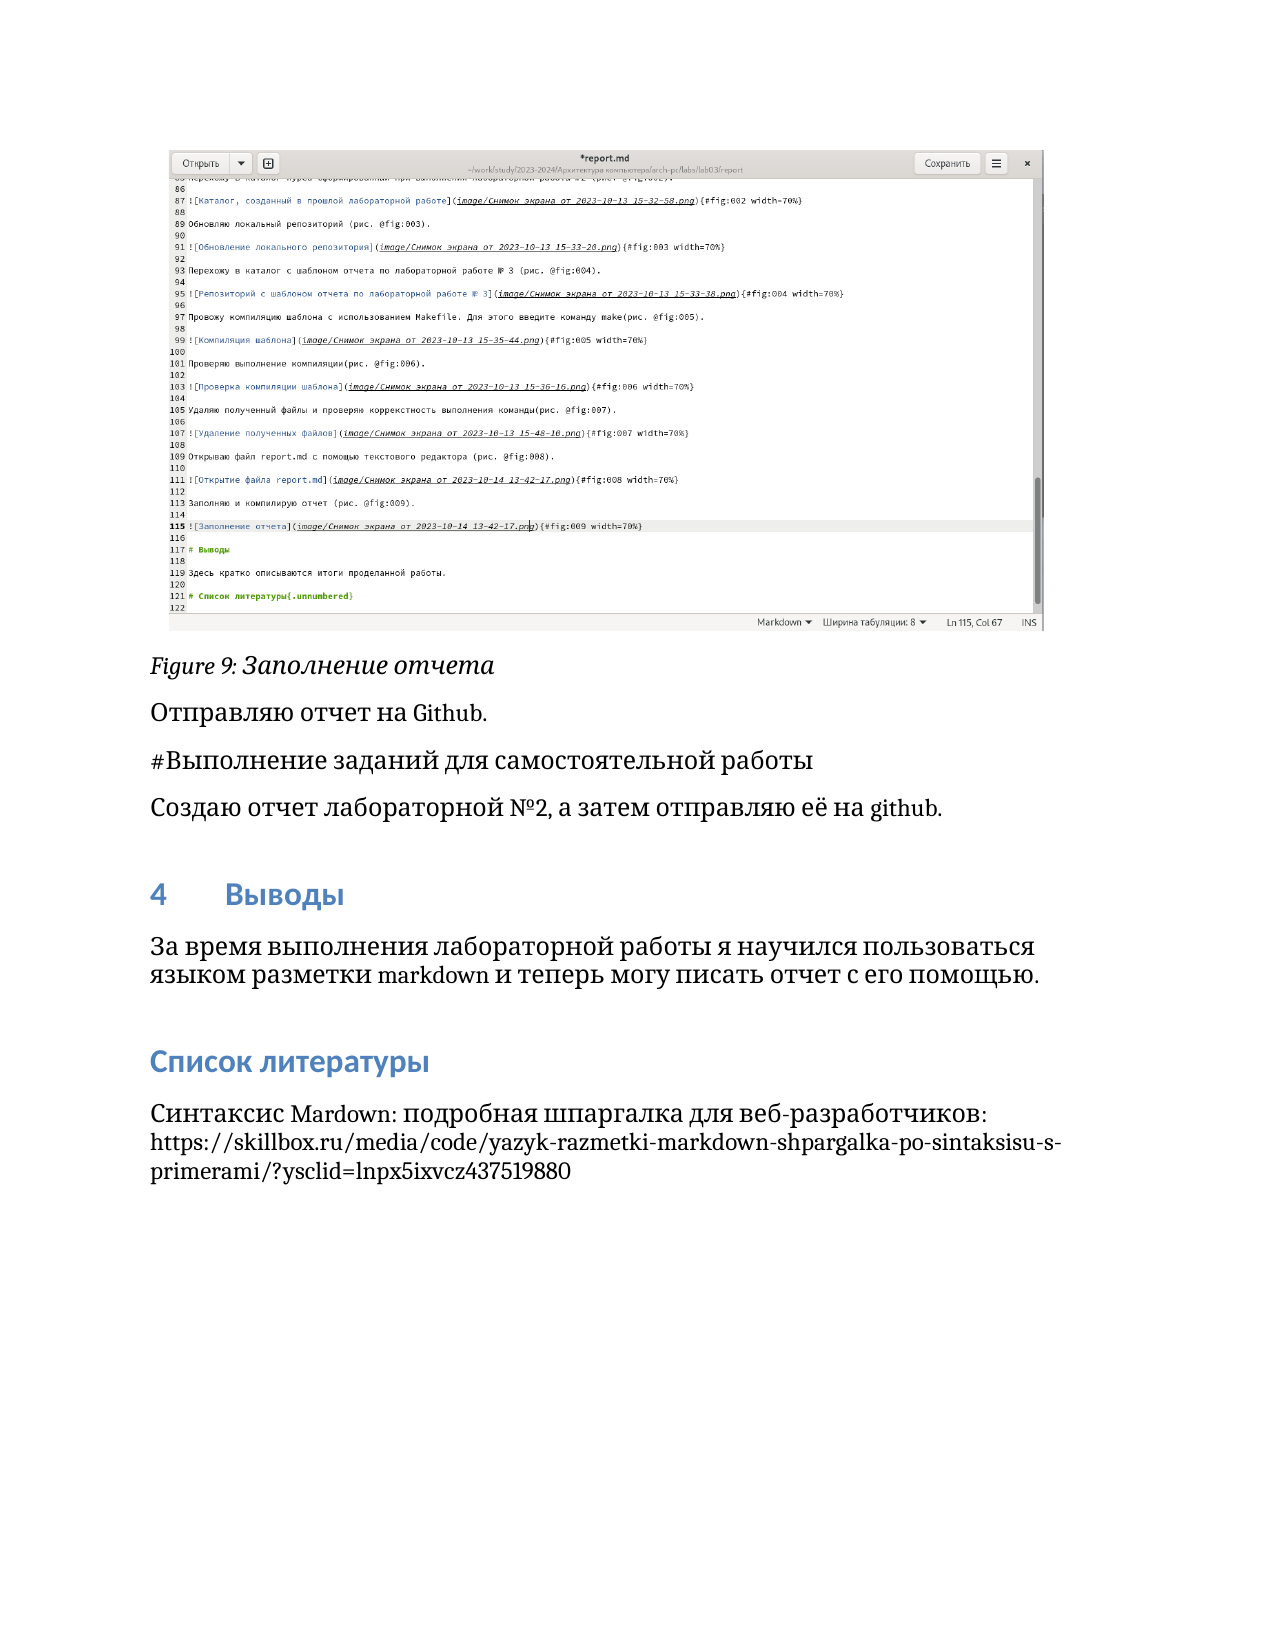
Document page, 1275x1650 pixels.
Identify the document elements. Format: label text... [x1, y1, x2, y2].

picture [168, 150, 1044, 631]
text Figure 9: Заполнение отчета [150, 652, 1125, 681]
text Отправляю отчет на Github. [150, 699, 1125, 728]
subtitle 4 Выводы [150, 873, 1125, 914]
subtitle Список литературы [150, 1040, 1125, 1081]
text За время выполнения лабораторной работы я научился пользоваться языком разметки markdown и теперь могу писать отчет с его помощью. [150, 933, 1125, 990]
text Синтаксис Mardown: подробная шпаргалка для веб-разработчиков: https://skillbox.ru/media/code/yazyk-razmetki-markdown-shpargalka-po-sintaksisu-s-primerami/?ysclid=lnpx5ixvcz437519880 [150, 1099, 1125, 1186]
text #Выполнение заданий для самостоятельной работы [150, 747, 1125, 776]
text Создаю отчет лабораторной №2, а затем отправляю её на github. [150, 794, 1125, 823]
